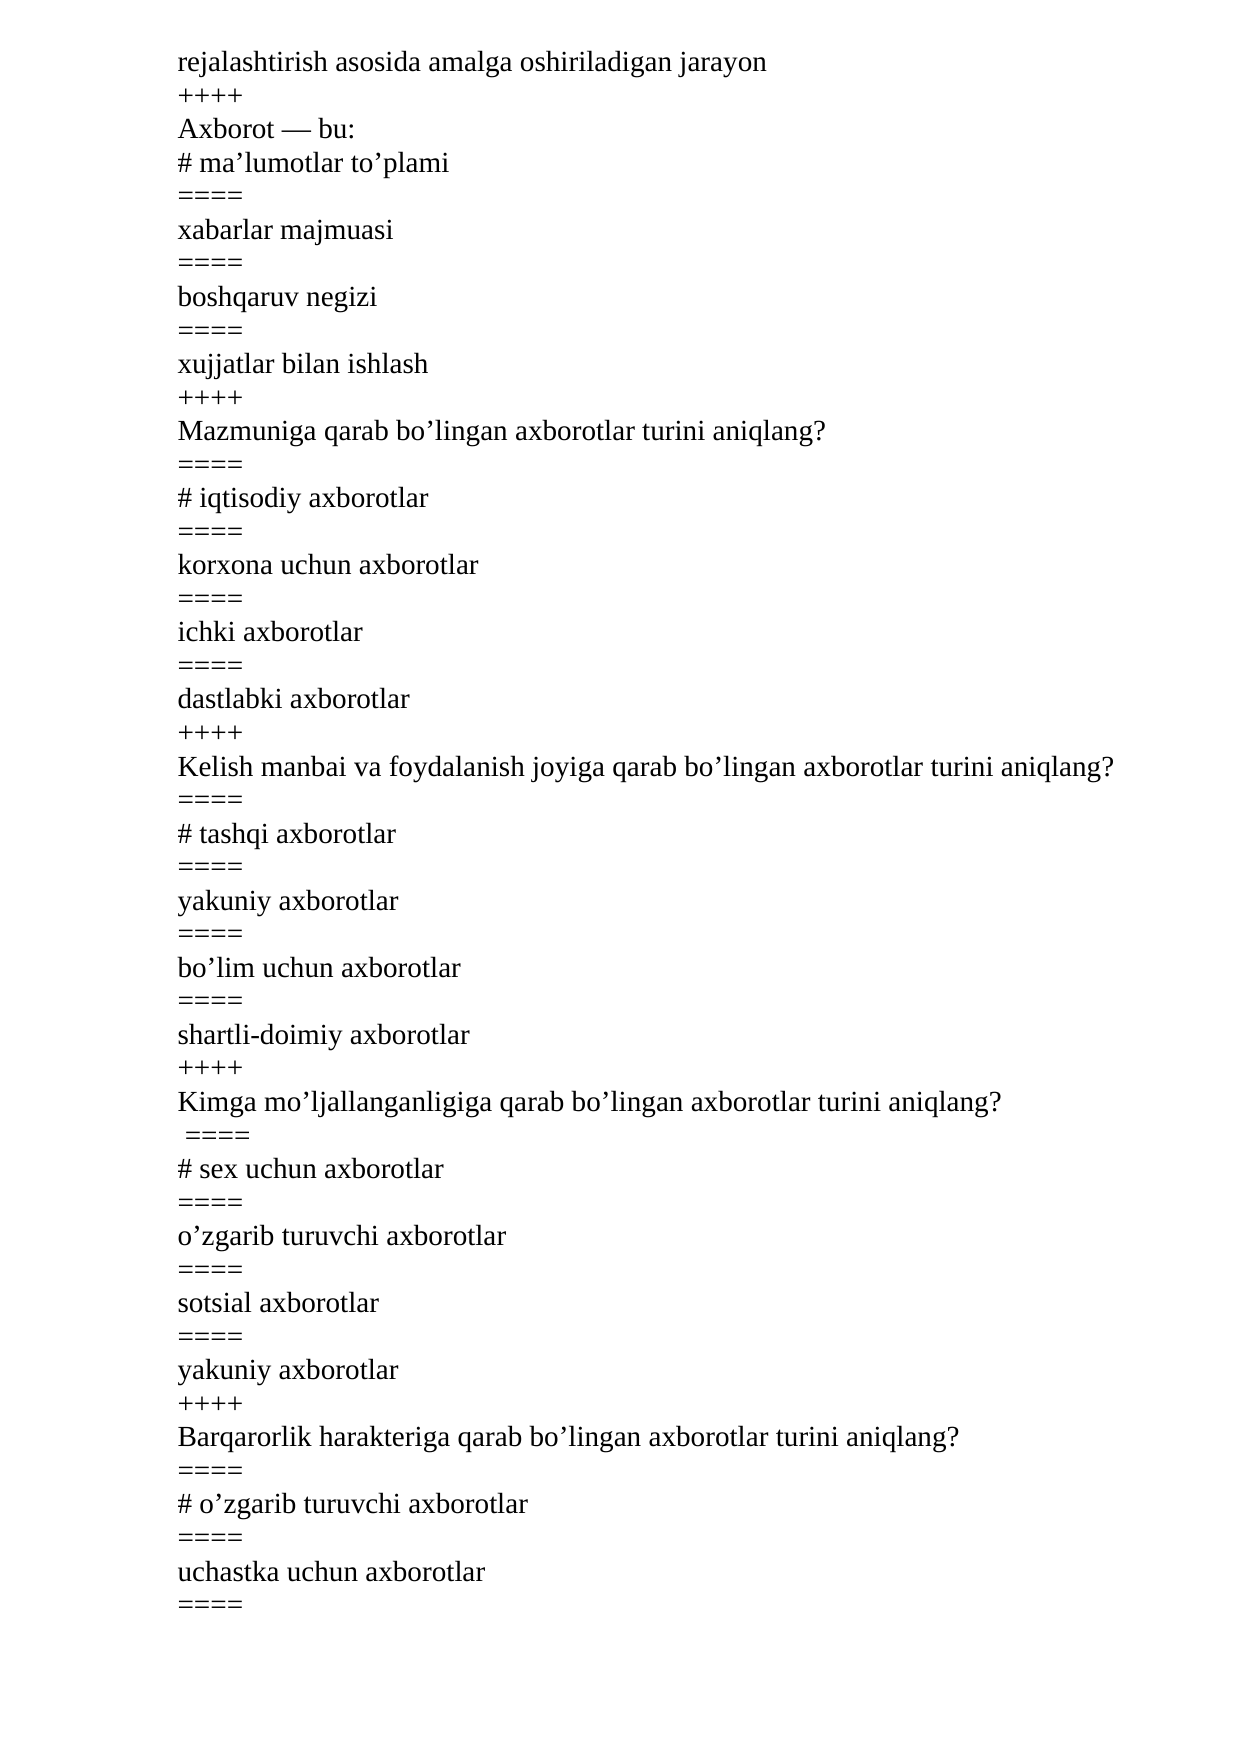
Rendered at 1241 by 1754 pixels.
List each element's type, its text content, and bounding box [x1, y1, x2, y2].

text ==== [177, 514, 1152, 547]
text ==== [177, 1319, 1152, 1352]
text ==== [177, 916, 1152, 950]
text ==== [177, 246, 1152, 279]
text ==== [177, 648, 1152, 682]
text ==== [177, 178, 1152, 212]
text o’zgarib turuvchi axborotlar [177, 1218, 1152, 1252]
text ==== [177, 983, 1152, 1017]
text sotsial axborotlar [177, 1285, 1152, 1319]
text yakuniy axborotlar [177, 1352, 1152, 1386]
text ++++ [177, 1051, 1152, 1084]
text ++++ [177, 715, 1152, 749]
text ==== [177, 1453, 1152, 1487]
text boshqaruv negizi [177, 279, 1152, 313]
text # sex uchun axborotlar [177, 1151, 1152, 1185]
text ==== [177, 1587, 1152, 1621]
text # tashqi axborotlar [177, 816, 1152, 849]
text ichki axborotlar [177, 614, 1152, 648]
text Axborot — bu: [177, 111, 1152, 145]
text ++++ [177, 78, 1152, 111]
text # iqtisodiy axborotlar [177, 480, 1152, 514]
text # o’zgarib turuvchi axborotlar [177, 1487, 1152, 1520]
text korxona uchun axborotlar [177, 547, 1152, 581]
text bo’lim uchun axborotlar [177, 950, 1152, 983]
text ==== [177, 1118, 1152, 1151]
text Kelish manbai va foydalanish joyiga qarab bo’lingan axborotlar turini aniqlang? [177, 749, 1152, 782]
text Kimga mo’ljallanganligiga qarab bo’lingan axborotlar turini aniqlang? [177, 1084, 1152, 1118]
text ++++ [177, 380, 1152, 413]
text rejalashtirish asosida amalga oshiriladigan jarayon [177, 44, 1152, 78]
text # ma’lumotlar to’plami [177, 145, 1152, 178]
text ==== [177, 849, 1152, 883]
text ==== [177, 1252, 1152, 1285]
text ==== [177, 782, 1152, 816]
text Barqarorlik harakteriga qarab bo’lingan axborotlar turini aniqlang? [177, 1419, 1152, 1453]
text ++++ [177, 1386, 1152, 1419]
text ==== [177, 447, 1152, 480]
text xabarlar majmuasi [177, 212, 1152, 246]
text dastlabki axborotlar [177, 682, 1152, 715]
text ==== [177, 313, 1152, 346]
text uchastka uchun axborotlar [177, 1554, 1152, 1587]
text ==== [177, 1520, 1152, 1554]
text ==== [177, 581, 1152, 614]
text xujjatlar bilan ishlash [177, 346, 1152, 380]
text Mazmuniga qarab bo’lingan axborotlar turini aniqlang? [177, 413, 1152, 447]
text shartli-doimiy axborotlar [177, 1017, 1152, 1051]
text ==== [177, 1185, 1152, 1218]
text yakuniy axborotlar [177, 883, 1152, 916]
